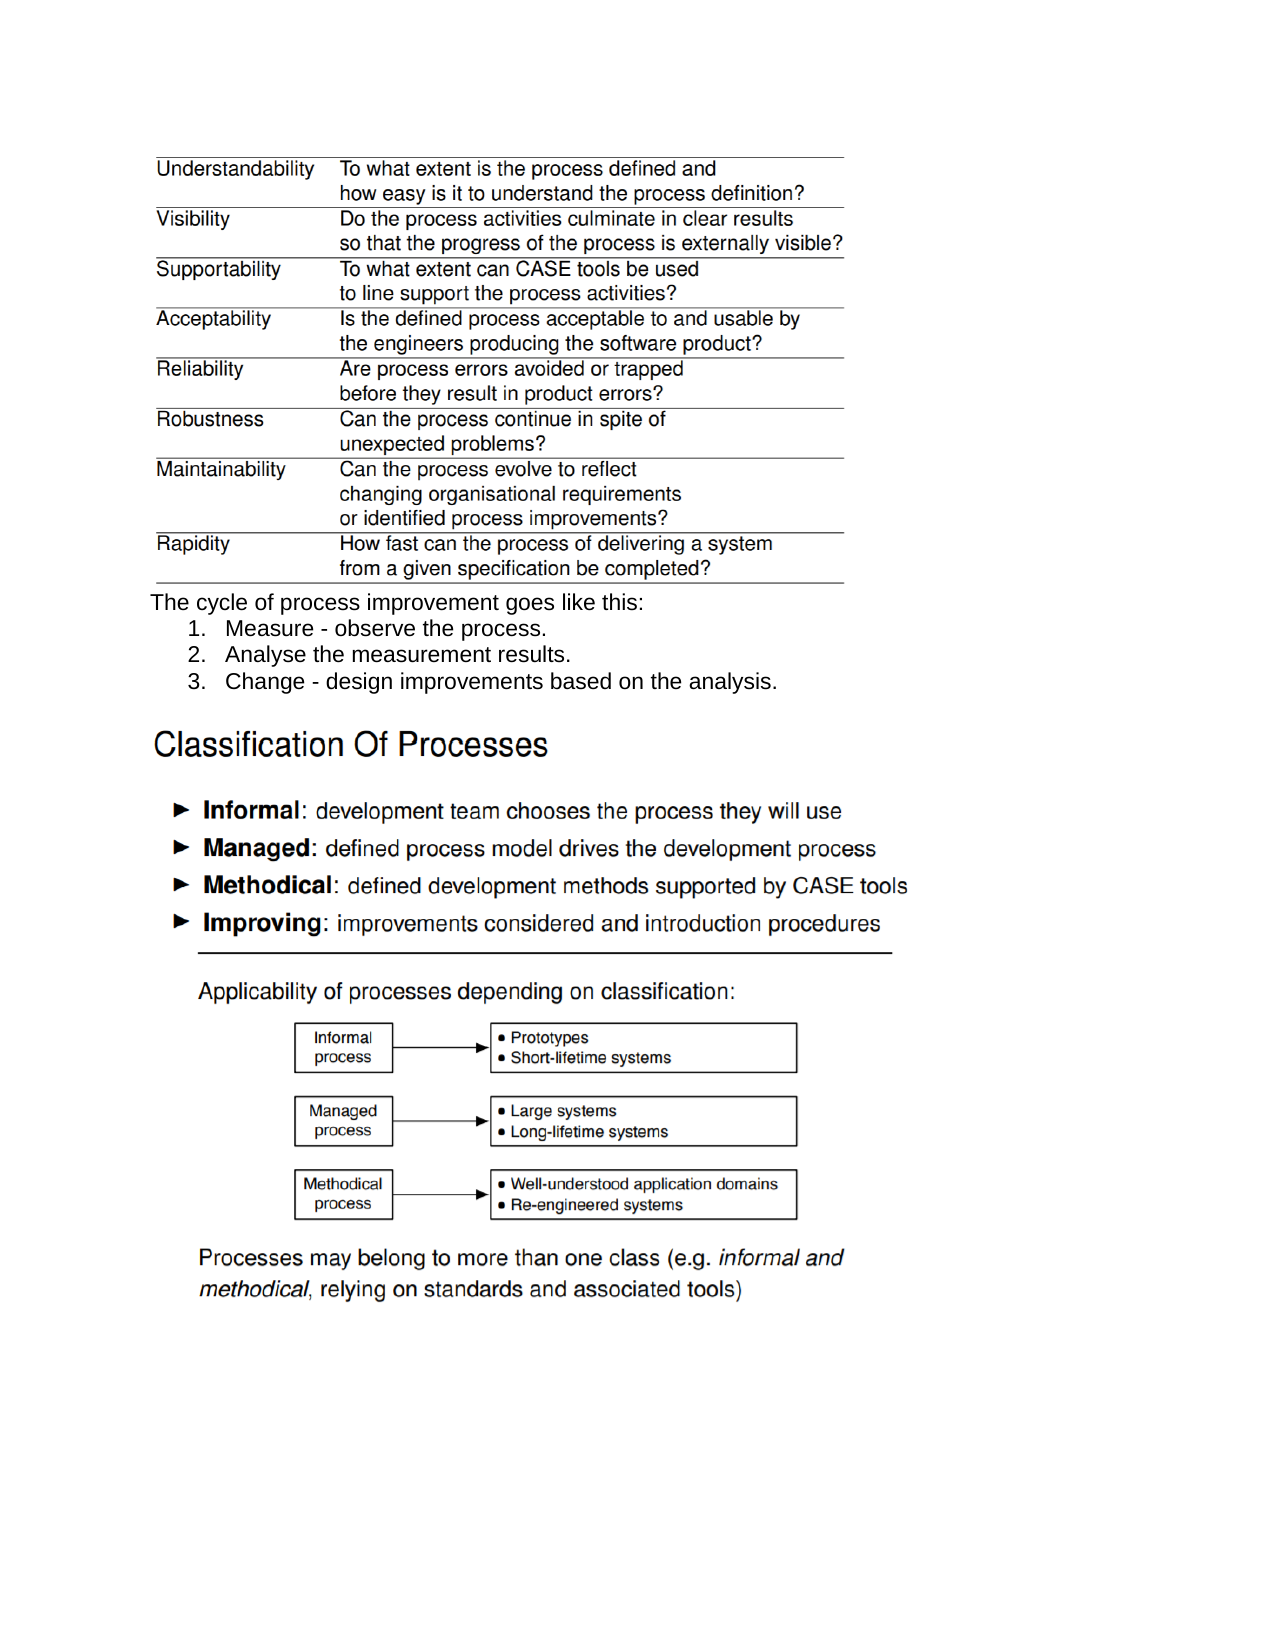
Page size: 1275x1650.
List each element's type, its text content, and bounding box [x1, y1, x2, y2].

text The cycle of process improvement goes like this: [150, 589, 1125, 615]
picture [150, 150, 852, 589]
list Change - design improvements based on the analysis. [187, 668, 1125, 694]
picture [150, 724, 919, 1316]
list Measure - observe the process. [187, 615, 1125, 641]
list Analyse the measurement results. [187, 641, 1125, 668]
